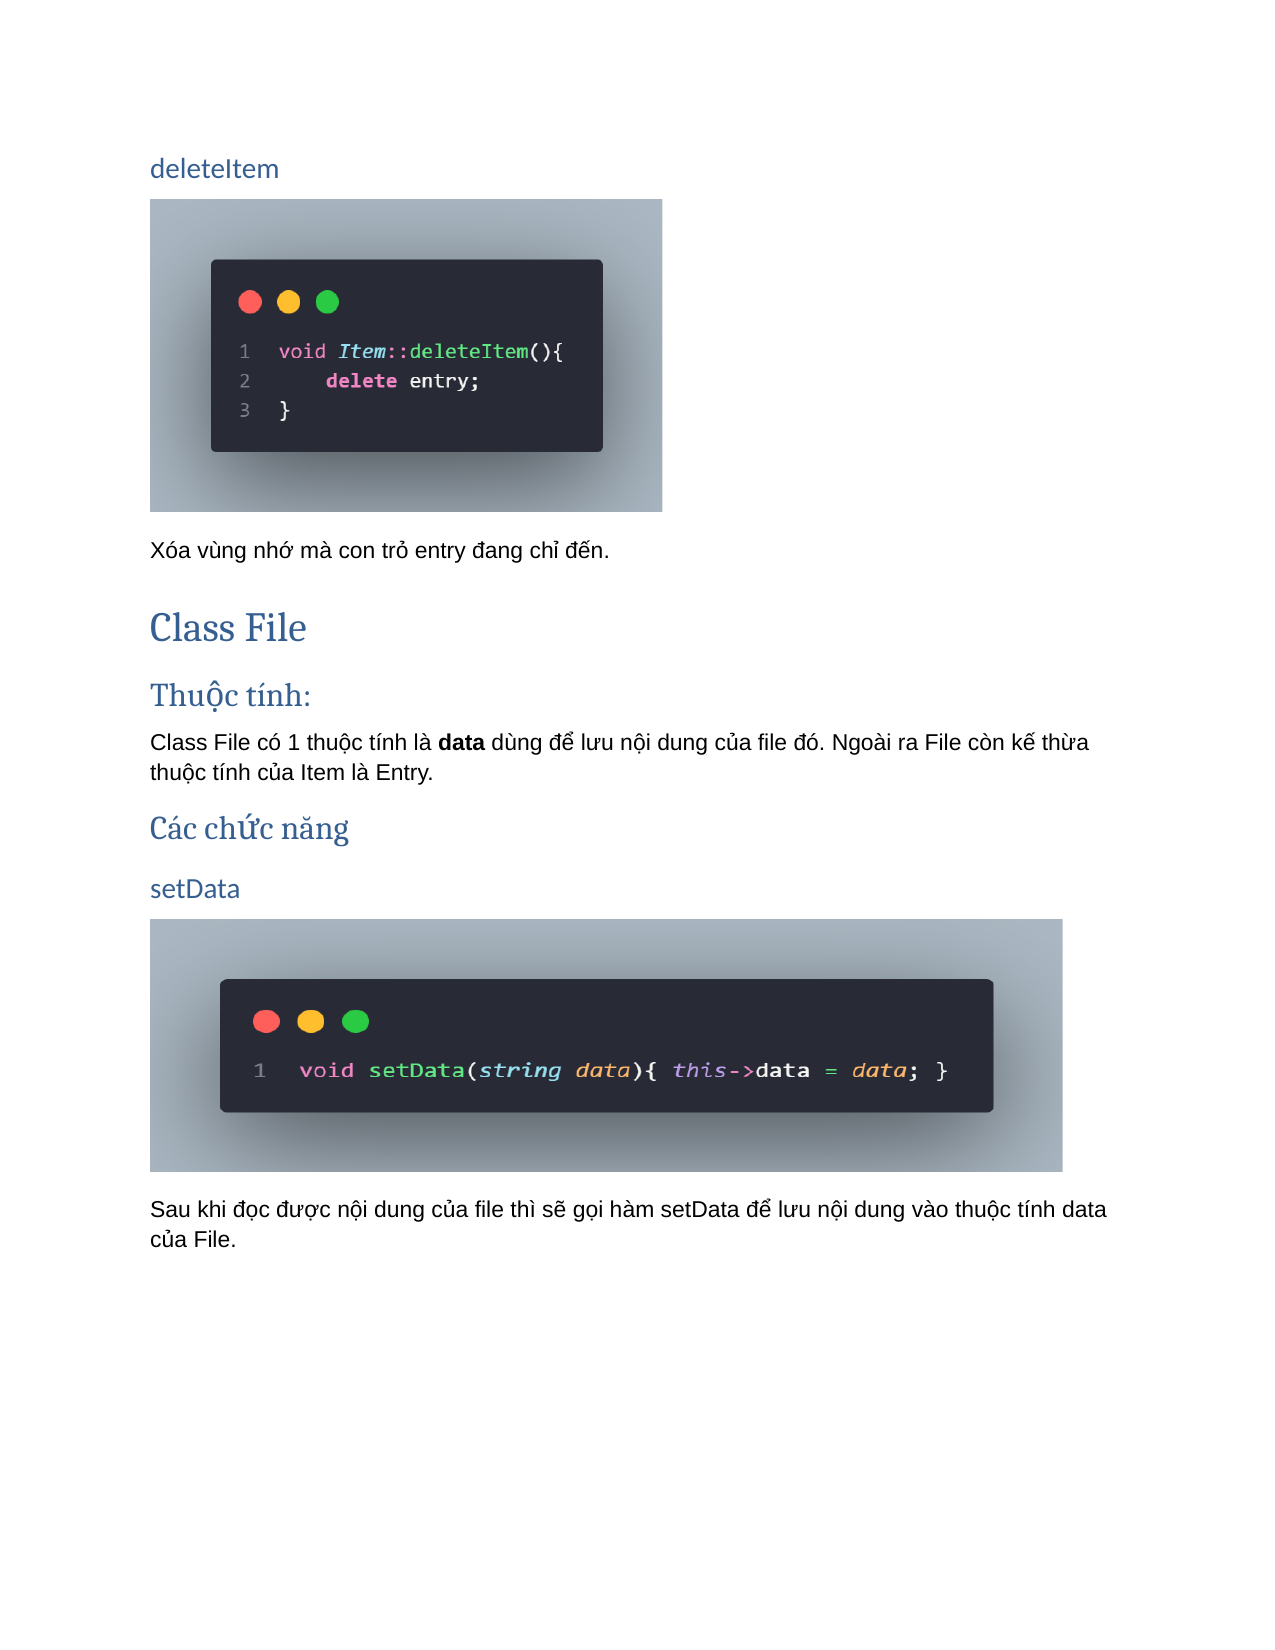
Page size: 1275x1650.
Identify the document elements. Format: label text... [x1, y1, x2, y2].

subtitle Thuộc tính: [150, 676, 1125, 714]
text Xóa vùng nhớ mà con trỏ entry đang chỉ đến. [150, 537, 1125, 563]
picture [150, 919, 1063, 1172]
subtitle Các chức năng [150, 810, 1125, 848]
picture [150, 199, 663, 512]
subtitle setData [150, 871, 1125, 906]
subtitle Class File [150, 604, 1125, 652]
text Class File có 1 thuộc tính là data dùng để lưu nội dung của file đó. Ngoài ra File còn kế thừa thuộc tính của Item là Entry. [150, 728, 1125, 785]
text Sau khi đọc được nội dung của file thì sẽ gọi hàm setData để lưu nội dung vào thuộc tính data của File. [150, 1196, 1125, 1252]
subtitle deleteItem [150, 150, 1125, 186]
